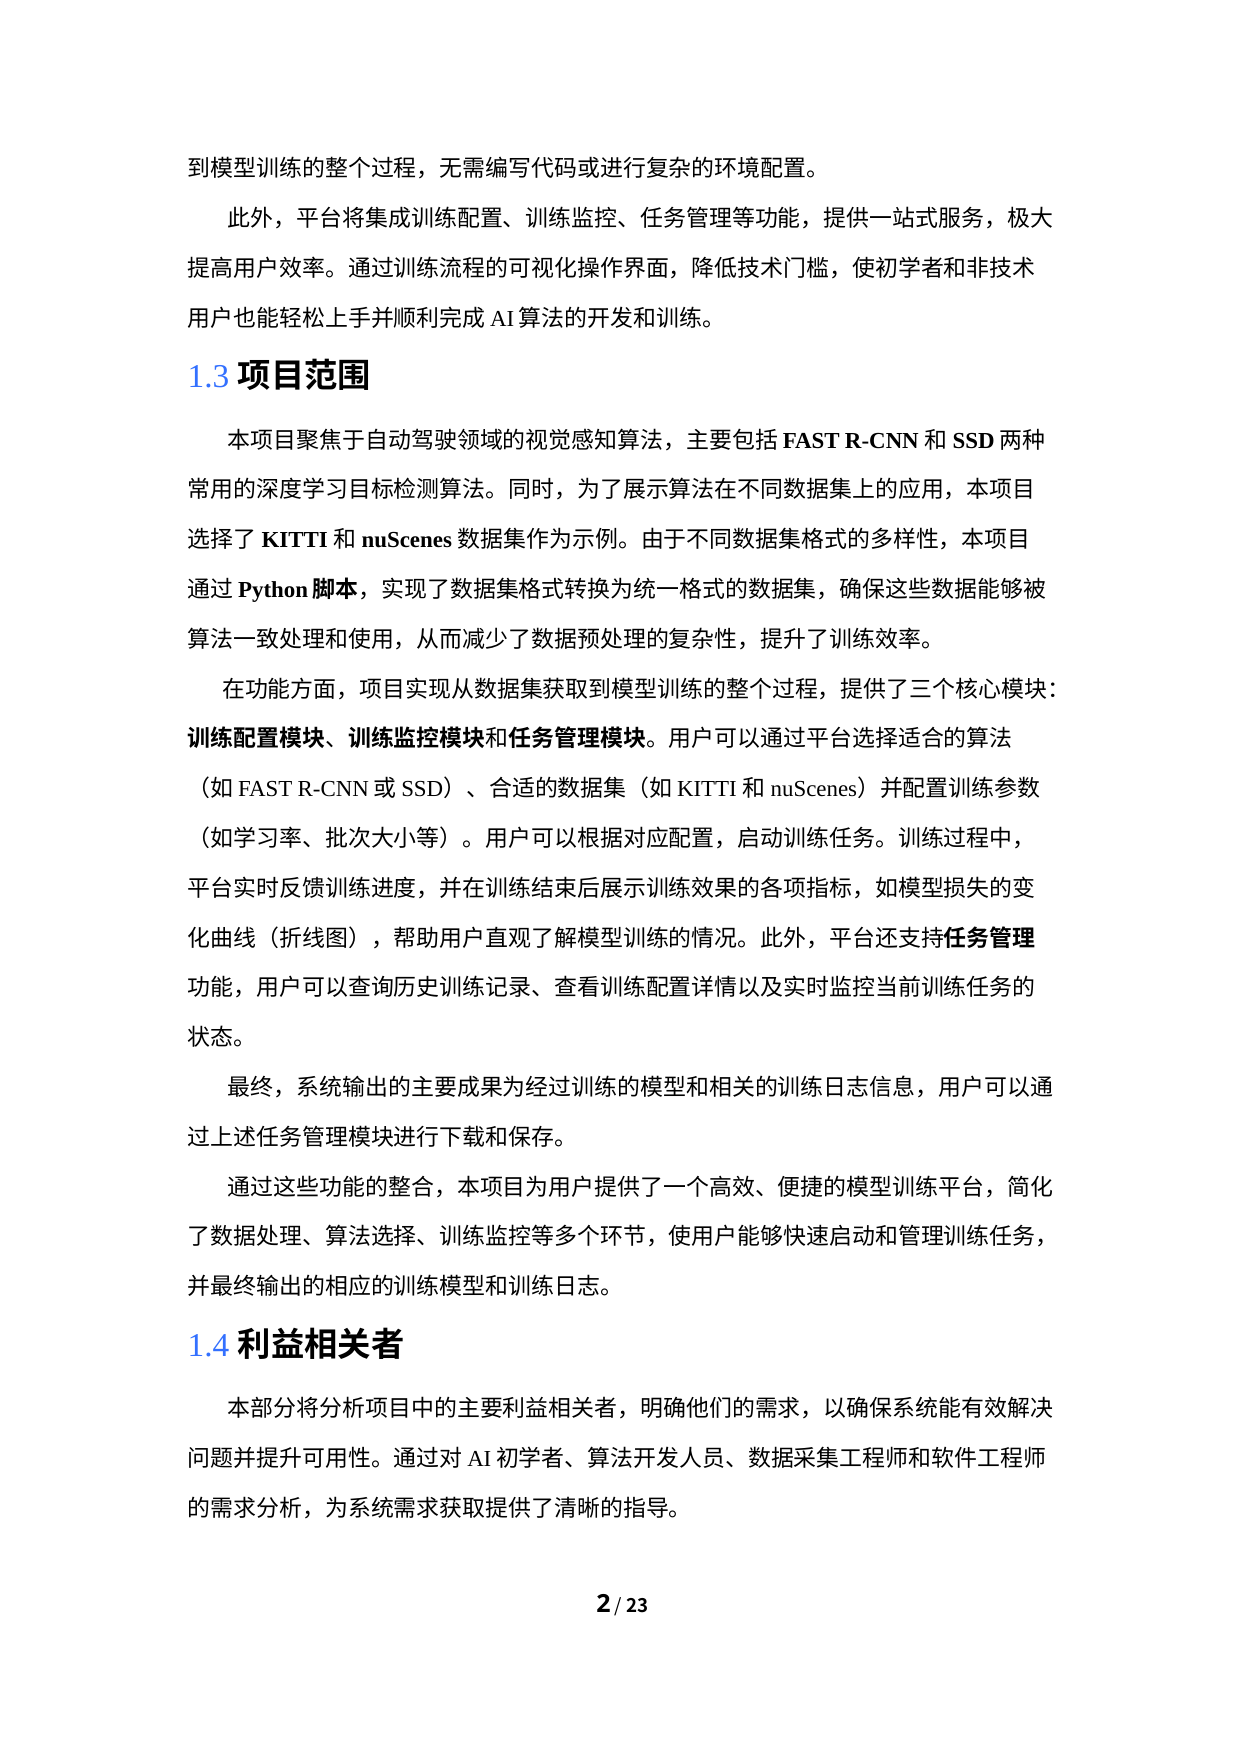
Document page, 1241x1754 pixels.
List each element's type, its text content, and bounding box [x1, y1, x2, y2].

text 本项目聚焦于自动驾驶领域的视觉感知算法，主要包括 FAST R-CNN 和 SSD两种常用的深度学习目标检测算法。同时，为了展示算法在不同数据集上的应用，本项目选择了 KITTI 和 nuScenes 数据集作为示例。由于不同数据集格式的多样性，本项目通过Python脚本，实现了数据集格式转换为统一格式的数据集，确保这些数据能够被算法一致处理和使用，从而减少了数据预处理的复杂性，提升了训练效率。 [187, 421, 1053, 654]
text 本部分将分析项目中的主要利益相关者，明确他们的需求，以确保系统能有效解决问题并提升可用性。通过对AI初学者、算法开发人员、数据采集工程师和软件工程师的需求分析，为系统需求获取提供了清晰的指导。 [187, 1390, 1053, 1523]
text 最终，系统输出的主要成果为经过训练的模型和相关的训练日志信息，用户可以通过上述任务管理模块进行下载和保存。 [187, 1069, 1053, 1152]
text 通过这些功能的整合，本项目为用户提供了一个高效、便捷的模型训练平台，简化了数据处理、算法选择、训练监控等多个环节，使用户能够快速启动和管理训练任务，并最终输出的相应的训练模型和训练日志。 [187, 1168, 1053, 1301]
text 此外，平台将集成训练配置、训练监控、任务管理等功能，提供一站式服务，极大提高用户效率。通过训练流程的可视化操作界面，降低技术门槛，使初学者和非技术用户也能轻松上手并顺利完成AI算法的开发和训练。 [187, 200, 1053, 333]
text 1.4 利益相关者 [187, 1318, 1053, 1366]
text 在功能方面，项目实现从数据集获取到模型训练的整个过程，提供了三个核心模块：训练配置模块、训练监控模块和任务管理模块。用户可以通过平台选择适合的算法（如FAST R-CNN或SSD）、合适的数据集（如KITTI 和 nuScenes）并配置训练参数（如学习率、批次大小等）。用户可以根据对应配置，启动训练任务。训练过程中，平台实时反馈训练进度，并在训练结束后展示训练效果的各项指标，如模型损失的变化曲线（折线图），帮助用户直观了解模型训练的情况。此外，平台还支持任务管理功能，用户可以查询历史训练记录、查看训练配置详情以及实时监控当前训练任务的状态。 [187, 670, 1053, 1052]
text 1.3 项目范围 [187, 349, 1053, 397]
